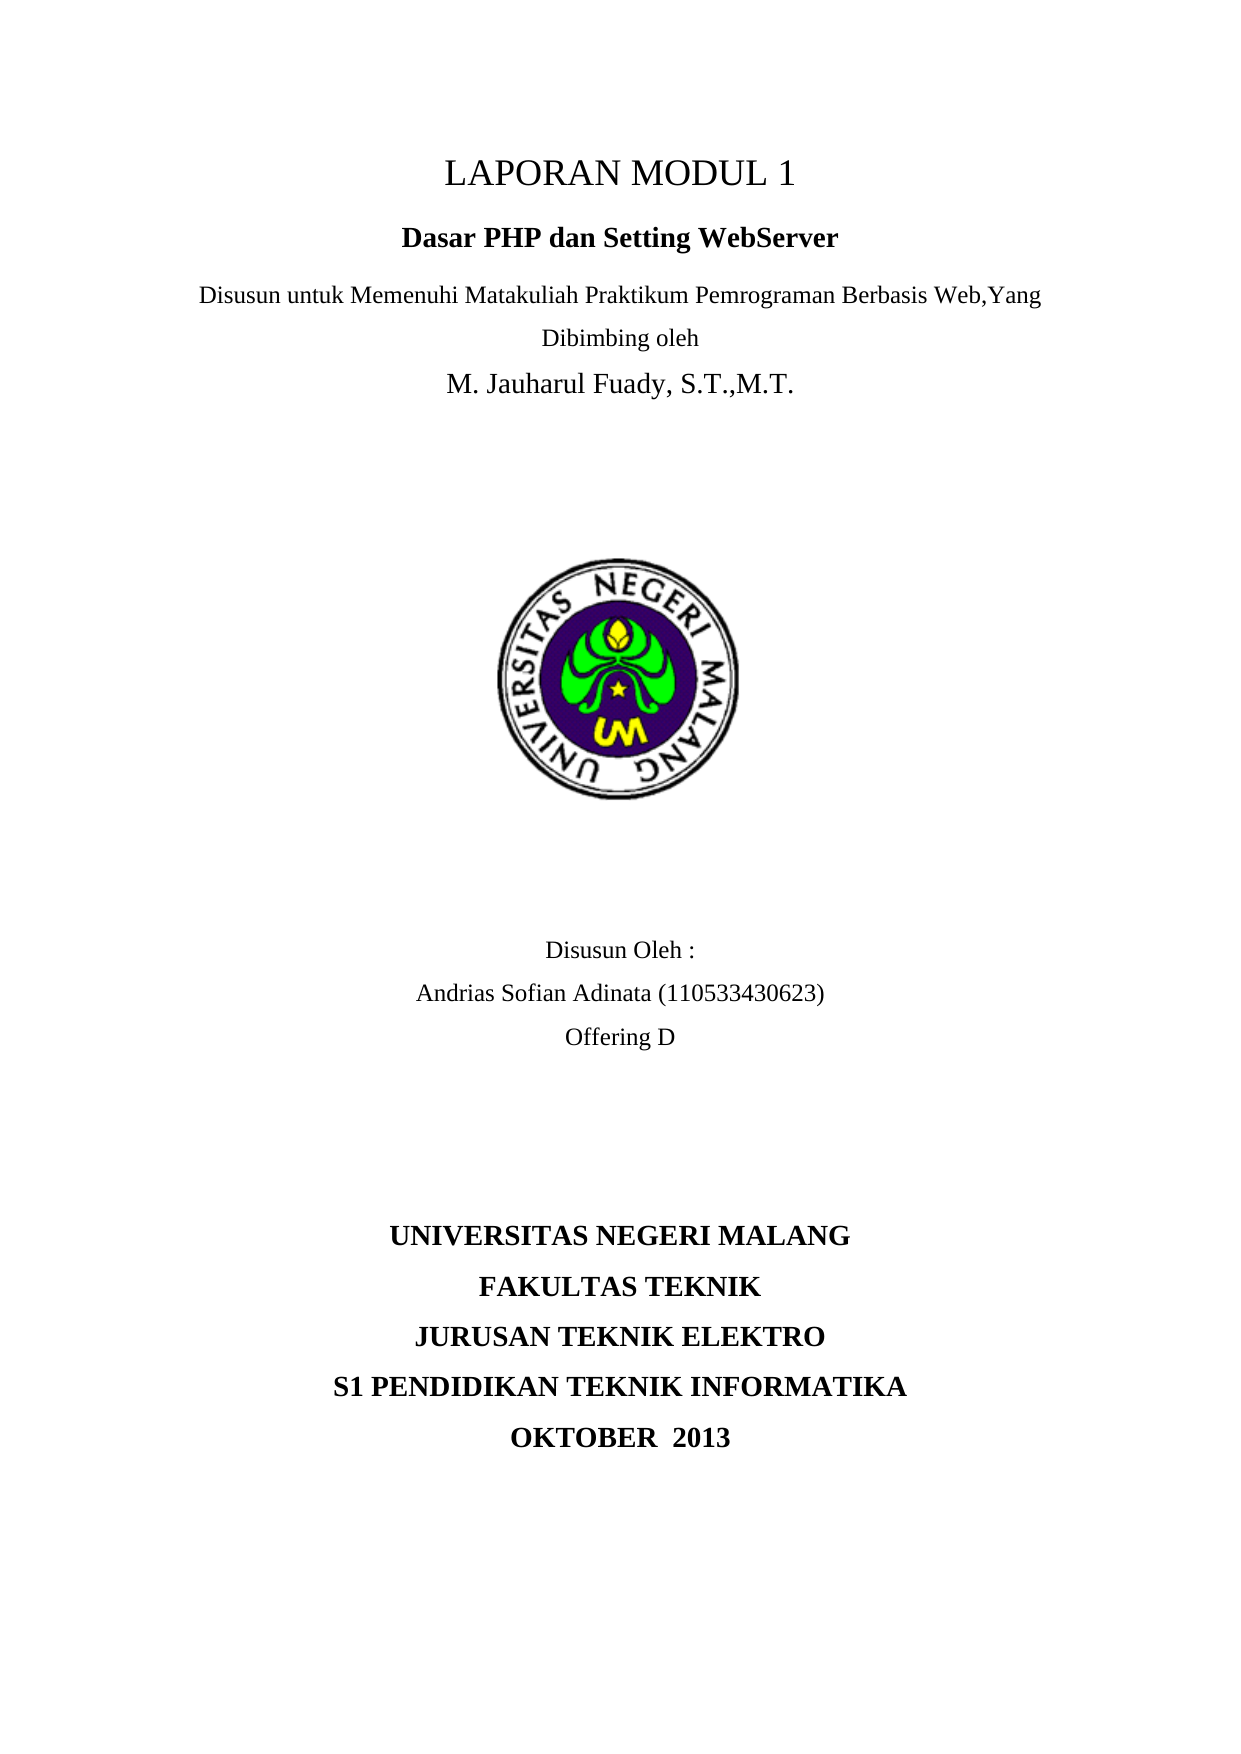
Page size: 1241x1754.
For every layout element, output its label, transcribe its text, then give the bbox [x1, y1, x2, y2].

picture [496, 557, 744, 805]
text S1 PENDIDIKAN TEKNIK INFORMATIKA [150, 1369, 1090, 1403]
text M. Jauharul Fuady, S.T.,M.T. [150, 366, 1090, 399]
text LAPORAN MODUL 1 [150, 150, 1090, 193]
text FAKULTAS TEKNIK [150, 1269, 1090, 1302]
text Offering D [150, 1022, 1090, 1050]
text Dasar PHP dan Setting WebServer [150, 220, 1090, 254]
text Disusun untuk Memenuhi Matakuliah Praktikum Pemrograman Berbasis Web,Yang Dibimbing oleh [150, 280, 1090, 352]
text OKTOBER 2013 [150, 1420, 1090, 1453]
text JURUSAN TEKNIK ELEKTRO [150, 1319, 1090, 1353]
text Disusun Oleh : [150, 935, 1090, 964]
text UNIVERSITAS NEGERI MALANG [150, 1218, 1090, 1252]
text Andrias Sofian Adinata (110533430623) [150, 978, 1090, 1007]
